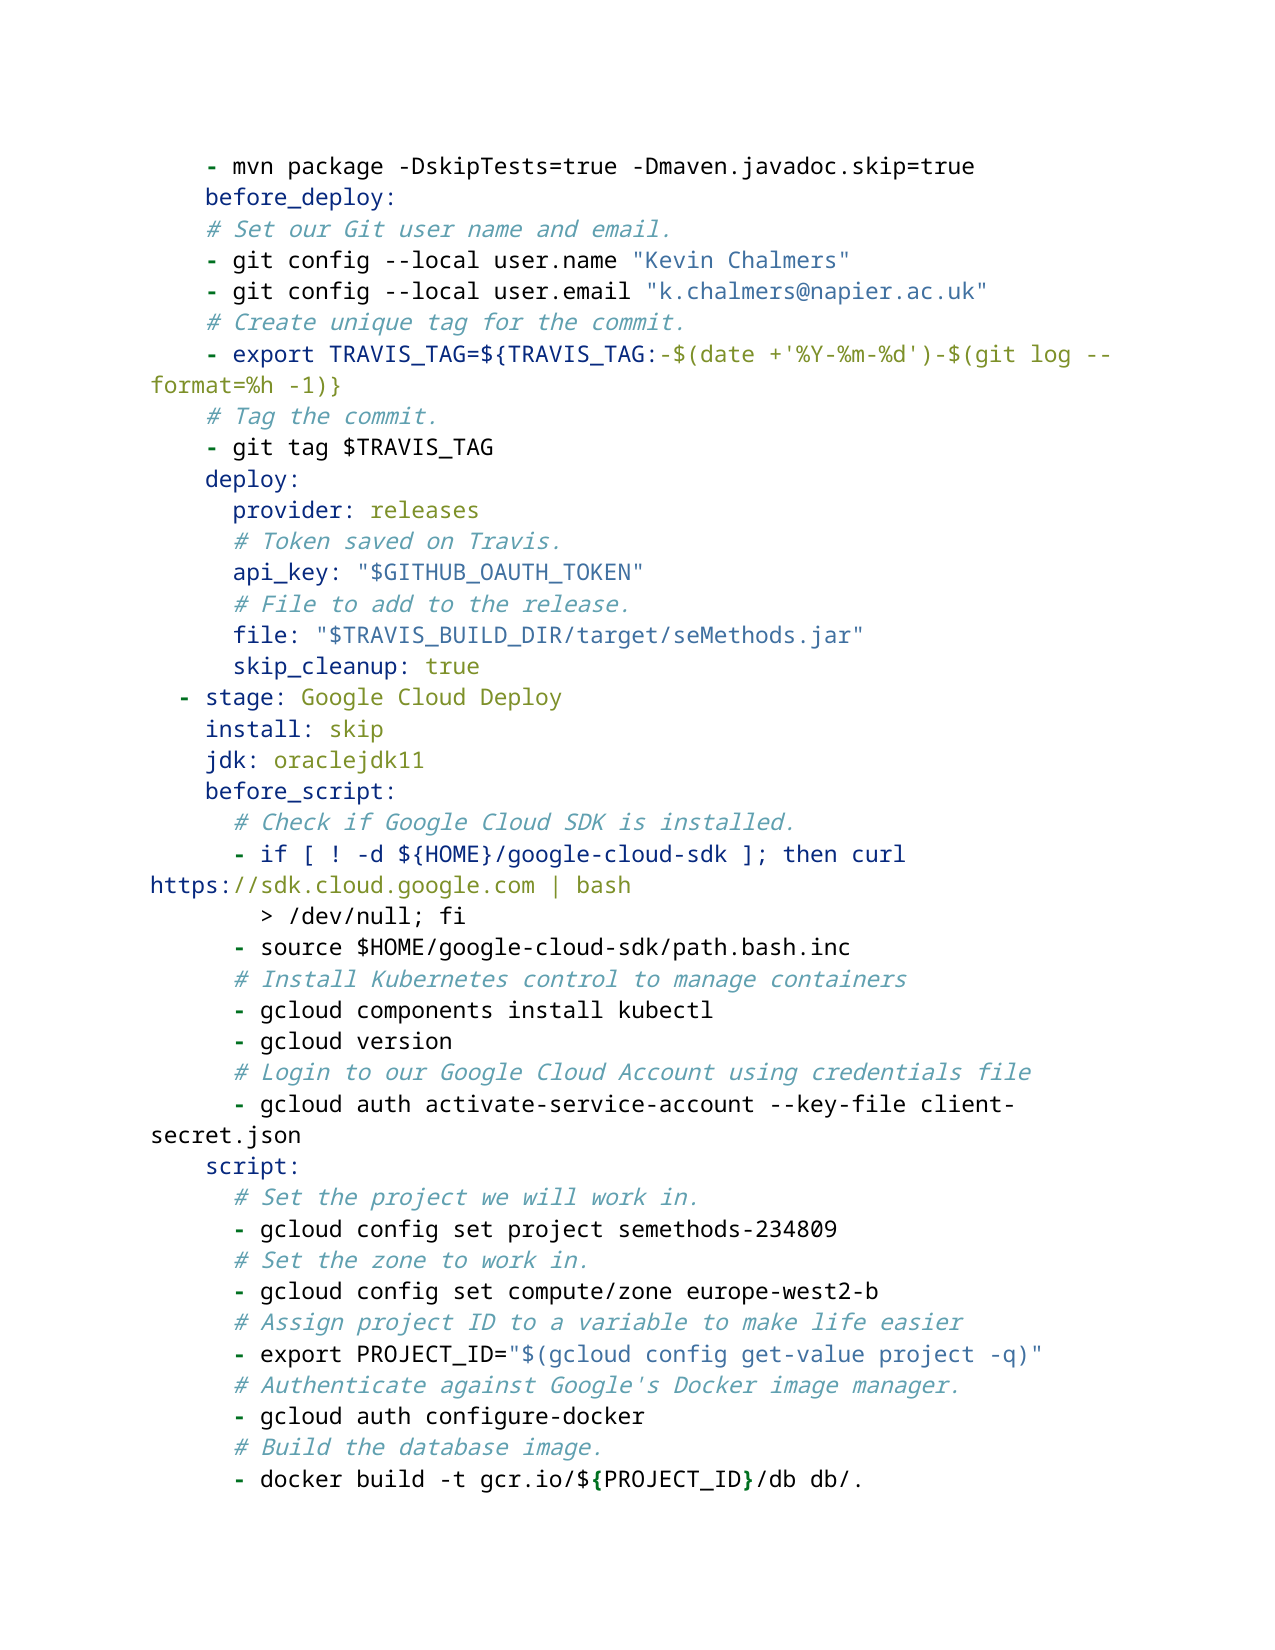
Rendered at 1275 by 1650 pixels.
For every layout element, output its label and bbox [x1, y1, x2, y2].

text [150, 150, 1125, 1494]
